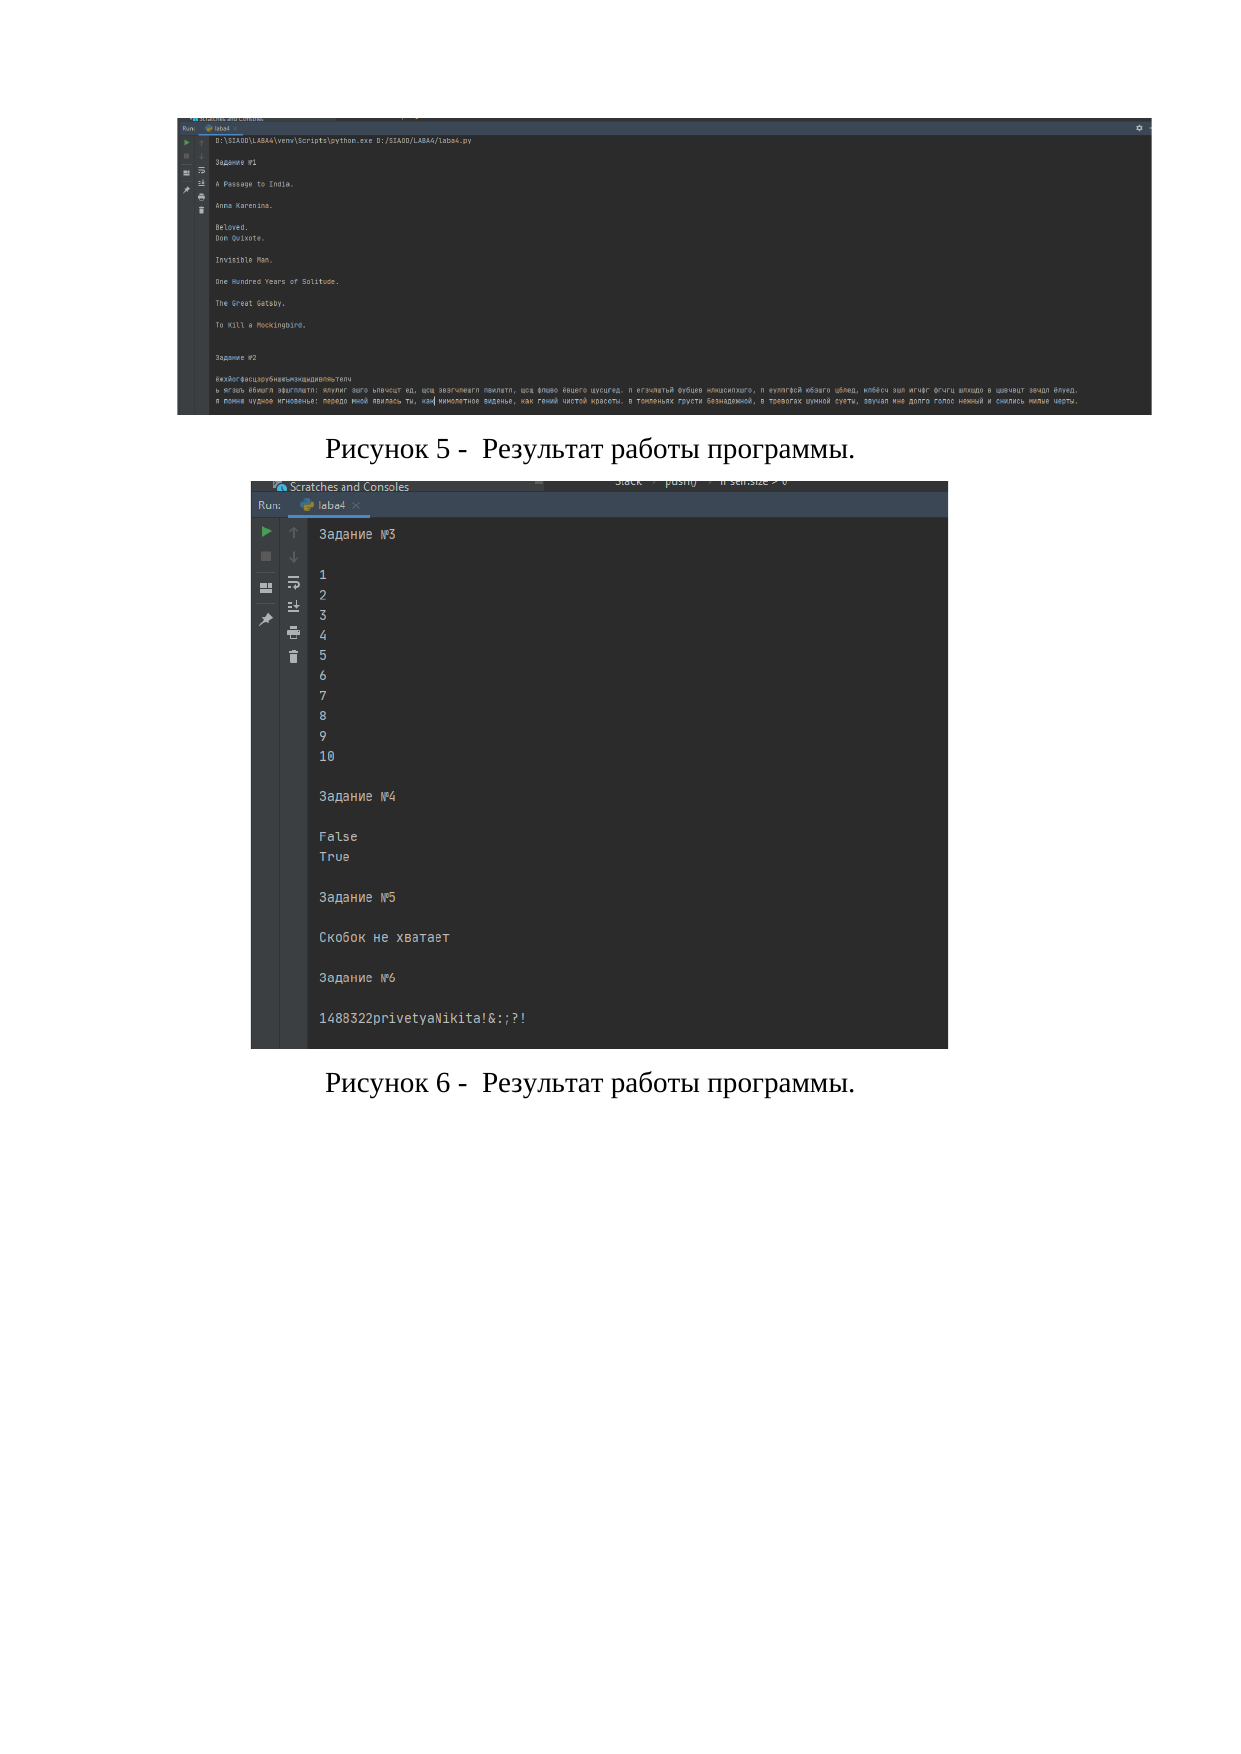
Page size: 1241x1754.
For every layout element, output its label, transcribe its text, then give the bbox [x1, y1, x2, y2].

picture [177, 118, 1152, 415]
picture [250, 481, 949, 1049]
text Рисунок 5 - Результат работы программы. [251, 432, 1152, 465]
text Рисунок 6 - Результат работы программы. [251, 1065, 1152, 1098]
